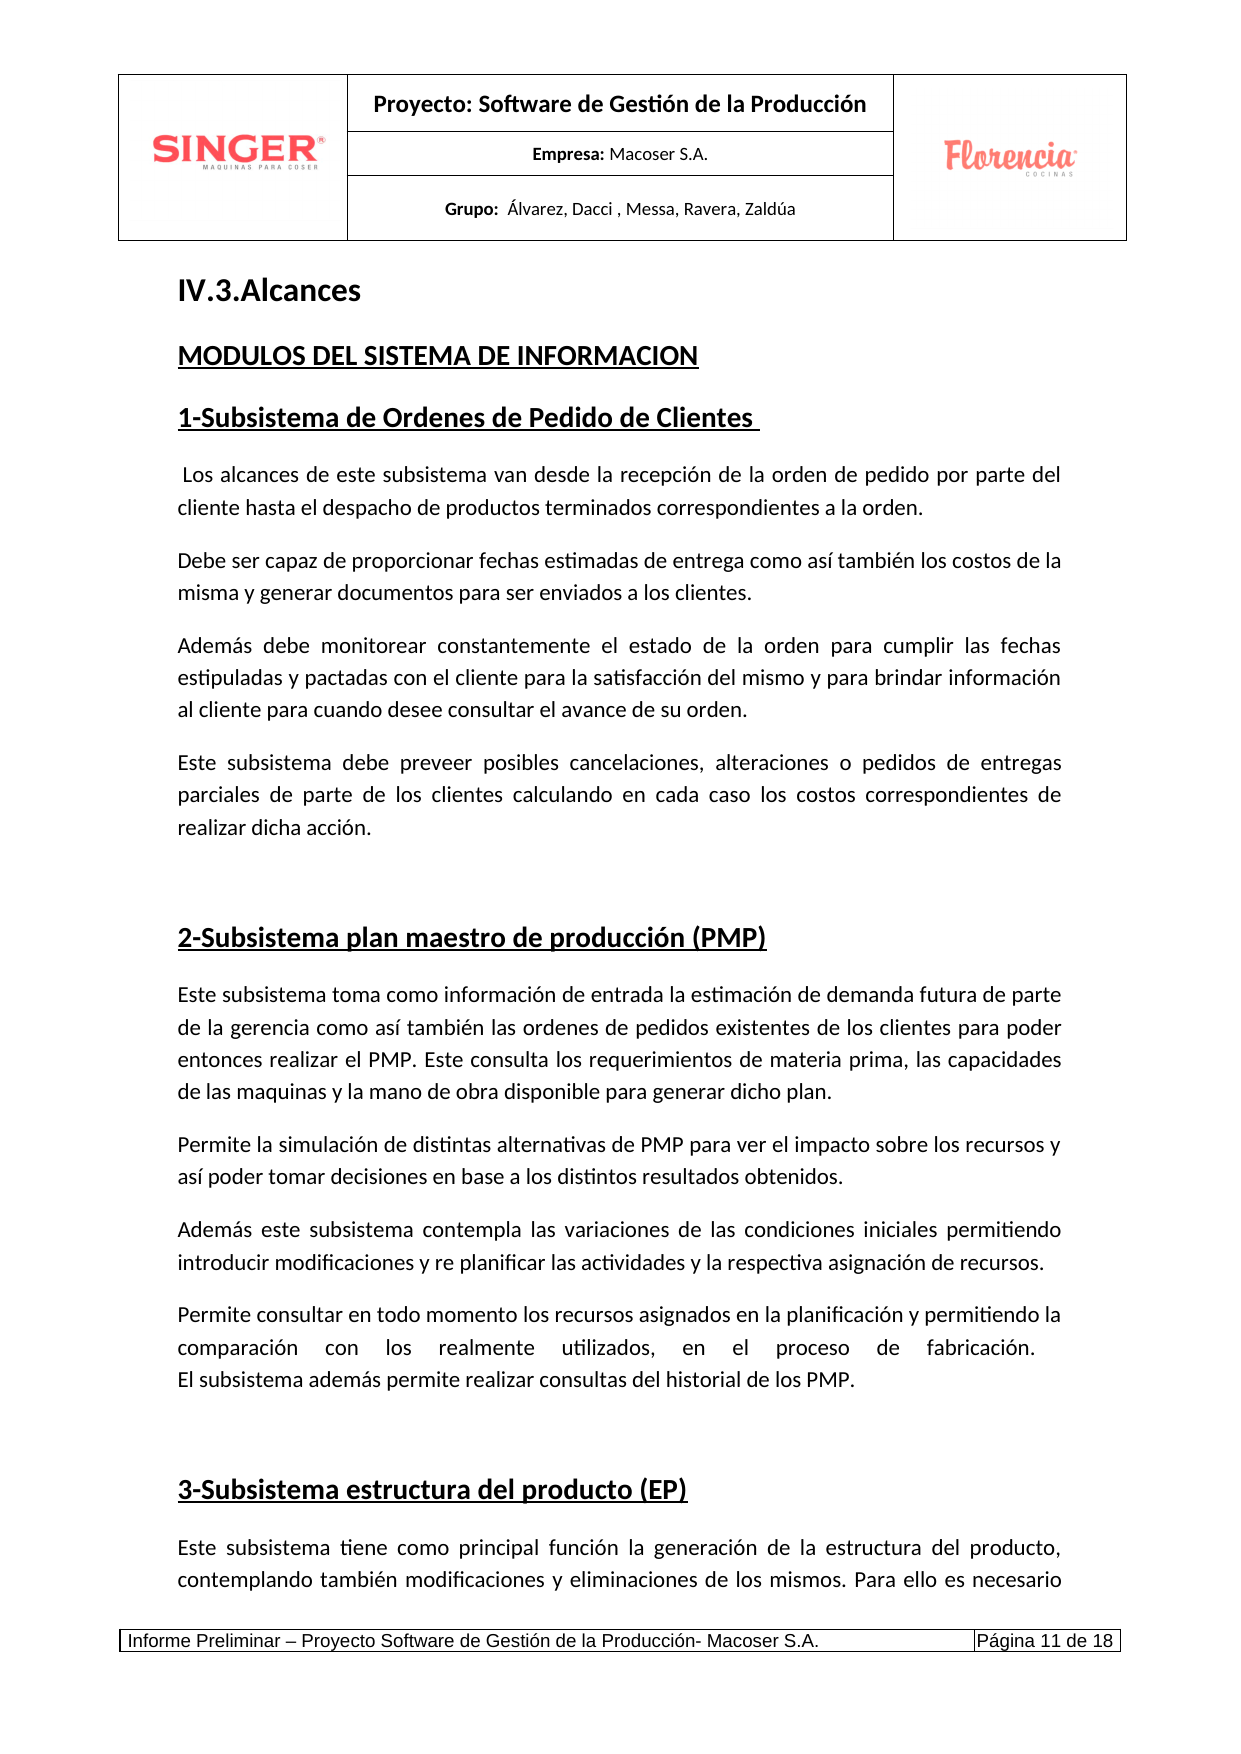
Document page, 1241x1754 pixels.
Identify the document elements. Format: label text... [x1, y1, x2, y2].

text Este subsistema toma como información de entrada la estimación de demanda futura de parte de la gerencia como así también las ordenes de pedidos existentes de los clientes para poder entonces realizar el PMP. Este consulta los requerimientos de materia prima, las capacidades de las maquinas y la mano de obra disponible para generar dicho plan. [177, 981, 1063, 1105]
text 1-Subsistema de Ordenes de Pedido de Clientes [177, 399, 1063, 434]
text Los alcances de este subsistema van desde la recepción de la orden de pedido por parte del cliente hasta el despacho de productos terminados correspondientes a la orden. [177, 461, 1063, 521]
text 2-Subsistema plan maestro de producción (PMP) [177, 919, 1063, 954]
text IV.3.Alcances [177, 269, 1063, 310]
text Además este subsistema contempla las variaciones de las condiciones iniciales permitiendo introducir modificaciones y re planificar las actividades y la respectiva asignación de recursos. [177, 1215, 1063, 1276]
text Este subsistema debe preveer posibles cancelaciones, alteraciones o pedidos de entregas parciales de parte de los clientes calculando en cada caso los costos correspondientes de realizar dicha acción. [913, 90, 1111, 225]
text Debe ser capaz de proporcionar fechas estimadas de entrega como así también los costos de la misma y generar documentos para ser enviados a los clientes. [177, 546, 1063, 606]
text 3-Subsistema estructura del producto (EP) [177, 1471, 1063, 1507]
text MODULOS DEL SISTEMA DE INFORMACION [177, 337, 1063, 373]
text Permite la simulación de distintas alternativas de PMP para ver el impacto sobre los recursos y así poder tomar decisiones en base a los distintos resultados obtenidos. [177, 1130, 1063, 1190]
text Permite consultar en todo momento los recursos asignados en la planificación y permitiendo la comparación con los realmente utilizados, en el proceso de fabricación. El subsistema además permite realizar consultas del historial de los PMP. [177, 1301, 1063, 1393]
text Este subsistema debe preveer posibles cancelaciones, alteraciones o pedidos de entregas parciales de parte de los clientes calculando en cada caso los costos correspondientes de realizar dicha acción. [177, 748, 1063, 841]
text Además debe monitorear constantemente el estado de la orden para cumplir las fechas estipuladas y pactadas con el cliente para la satisfacción del mismo y para brindar información al cliente para cuando desee consultar el avance de su orden. [177, 631, 1063, 723]
